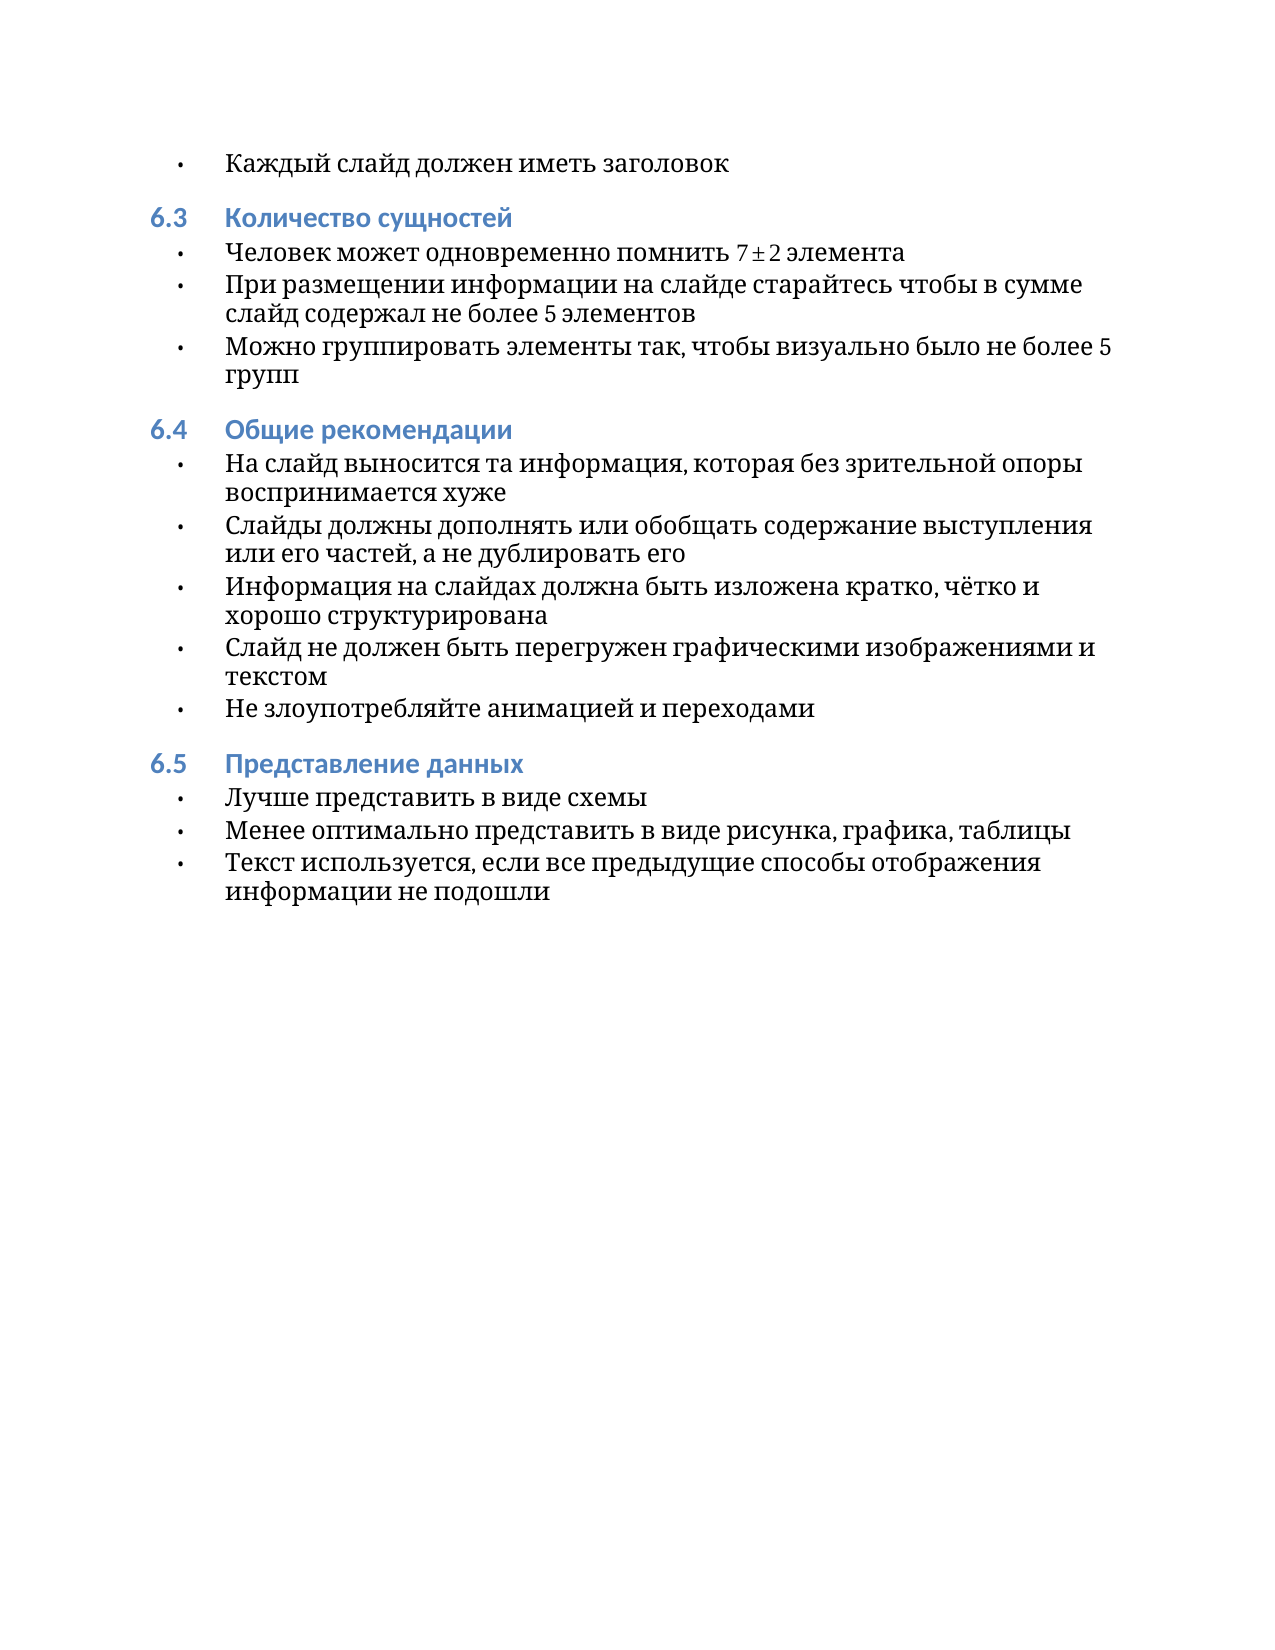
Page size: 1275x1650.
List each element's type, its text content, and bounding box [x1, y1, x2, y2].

list Не злоупотребляйте анимацией и переходами [175, 695, 1125, 724]
list Слайды должны дополнять или обобщать содержание выступления или его частей, а не дублировать его [175, 512, 1125, 569]
list Каждый слайд должен иметь заголовок [175, 150, 1125, 179]
subtitle 6.4 Общие рекомендации [150, 411, 1125, 447]
list Можно группировать элементы так, чтобы визуально было не более 5 групп [175, 333, 1125, 390]
list Человек может одновременно помнить элемента [175, 239, 1125, 268]
list Менее оптимально представить в виде рисунка, графика, таблицы [175, 817, 1125, 846]
list На слайд выносится та информация, которая без зрительной опоры воспринимается хуже [175, 450, 1125, 508]
list Информация на слайдах должна быть изложена кратко, чётко и хорошо структурирована [175, 573, 1125, 630]
subtitle 6.3 Количество сущностей [150, 199, 1125, 235]
list Слайд не должен быть перегружен графическими изображениями и текстом [175, 634, 1125, 692]
subtitle 6.5 Представление данных [150, 745, 1125, 781]
list Текст используется, если все предыдущие способы отображения информации не подошли [175, 849, 1125, 907]
list При размещении информации на слайде старайтесь чтобы в сумме слайд содержал не более 5 элементов [175, 271, 1125, 329]
list Лучше представить в виде схемы [175, 784, 1125, 813]
